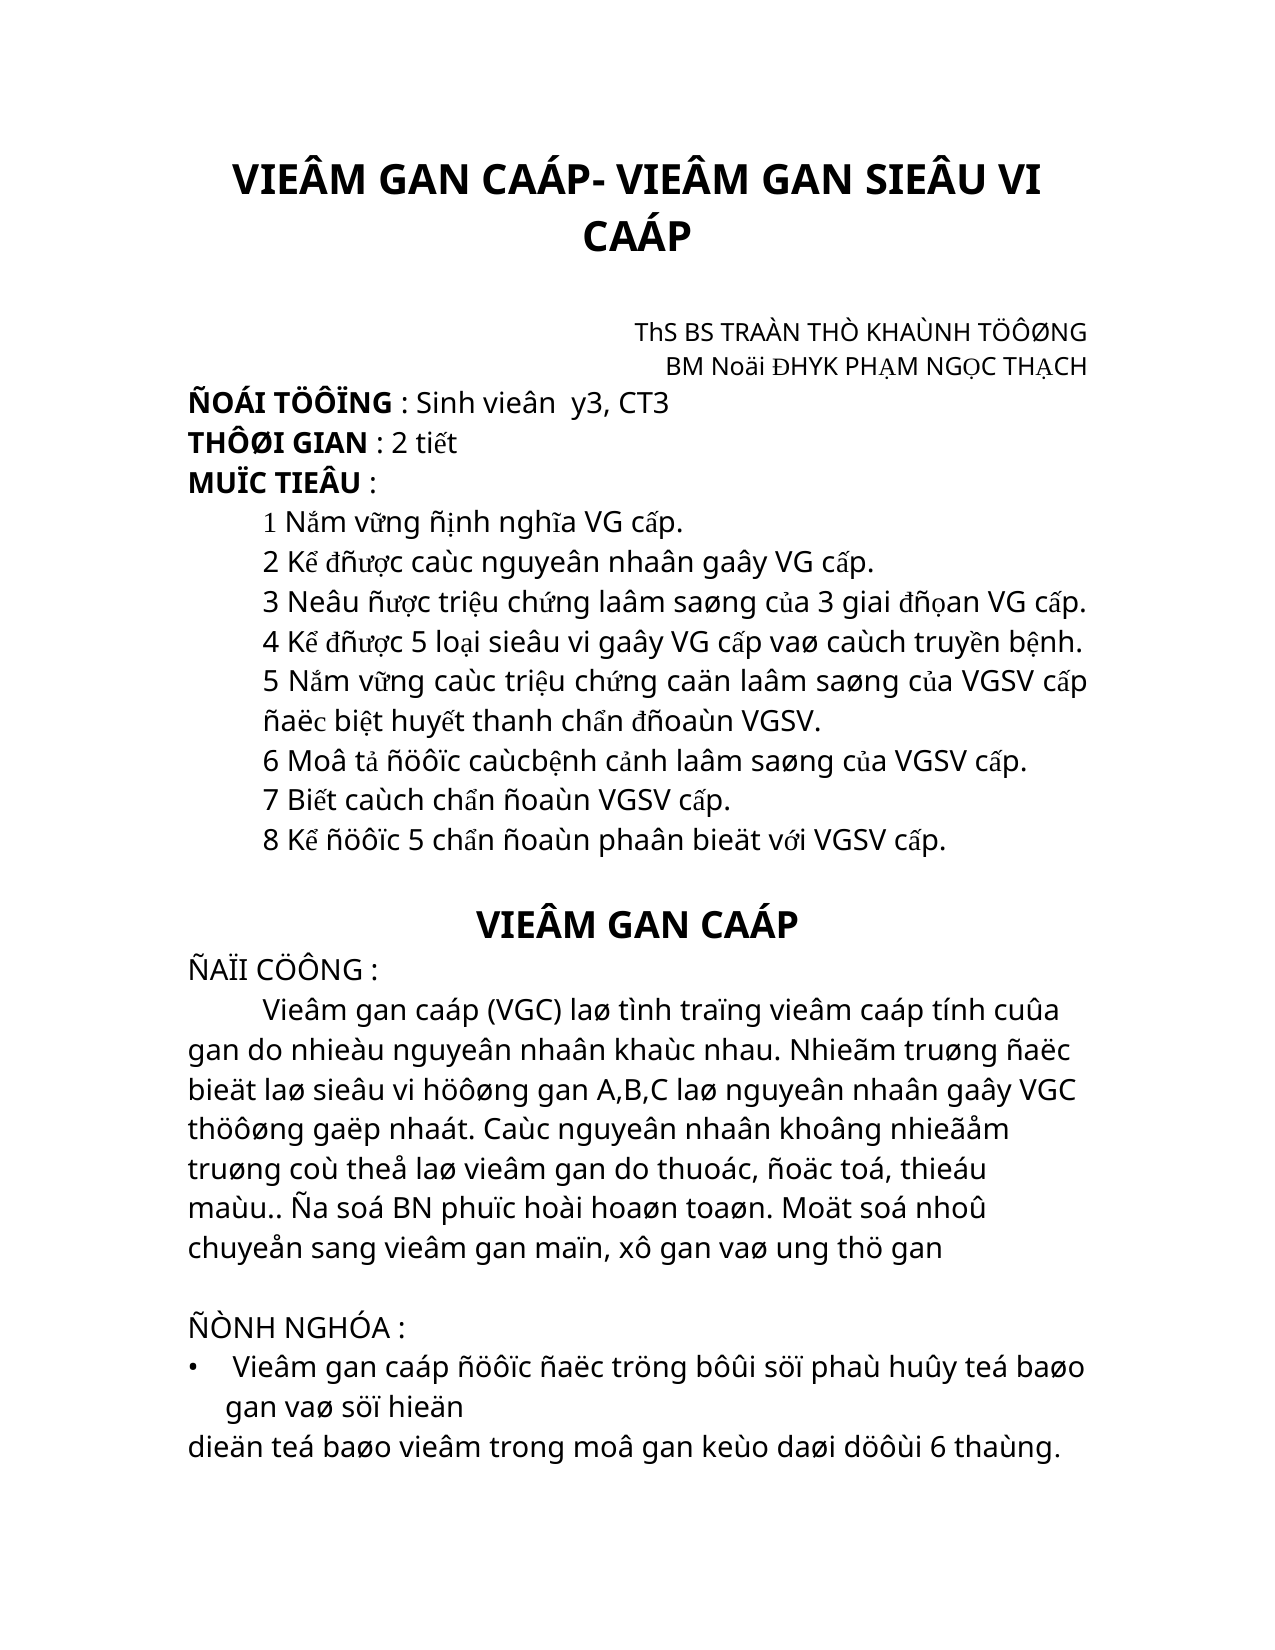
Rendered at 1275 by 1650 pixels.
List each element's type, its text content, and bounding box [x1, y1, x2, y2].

text 2 Kể đñược caùc nguyeân nhaân gaây VG cấp. [262, 541, 1087, 581]
text 5 Nắm vững caùc triệu chứng caän laâm saøng của VGSV cấp ñaëc biệt huyết thanh chẩn đñoaùn VGSV. [262, 661, 1087, 740]
text ÑÒNH NGHÓA : [187, 1307, 1087, 1347]
text 4 Kể đñược 5 loại sieâu vi gaây VG cấp vaø caùch truyền bệnh. [262, 621, 1087, 661]
text ÑAÏI CÖÔNG : [187, 950, 1087, 989]
text ÑOÁI TÖÔÏNG : Sinh vieân y3, CT3 [187, 383, 1087, 422]
list Vieâm gan caáp ñöôïc ñaëc tröng bôûi söï phaù huûy teá baøo gan vaø söï hieän [187, 1347, 1087, 1426]
text ThS BS TRAÀN THÒ KHAÙNH TÖÔØNG [187, 314, 1087, 349]
text THÔØI GIAN : 2 tiết [187, 422, 1087, 462]
text VIEÂM GAN CAÁP- VIEÂM GAN SIEÂU VI CAÁP [187, 150, 1087, 263]
text Vieâm gan caáp (VGC) laø tình traïng vieâm caáp tính cuûa gan do nhieàu nguyeân nhaân khaùc nhau. Nhieãm truøng ñaëc bieät laø sieâu vi höôøng gan A,B,C laø nguyeân nhaân gaây VGC thöôøng gaëp nhaát. Caùc nguyeân nhaân khoâng nhieãåm truøng coù theå laø vieâm gan do thuoác, ñoäc toá, thieáu maùu.. Ña soá BN phuïc hoài hoaøn toaøn. Moät soá nhoû chuyeån sang vieâm gan maïn, xô gan vaø ung thö gan [187, 989, 1087, 1267]
text 3 Neâu ñược triệu chứng laâm saøng của 3 giai đñọan VG cấp. [262, 581, 1087, 621]
text 6 Moâ tả ñöôïc caùcbệnh cảnh laâm saøng của VGSV cấp. [262, 740, 1087, 779]
text dieän teá baøo vieâm trong moâ gan keùo daøi döôùi 6 thaùng. [187, 1426, 1087, 1466]
text VIEÂM GAN CAÁP [187, 899, 1087, 950]
text 7 Biết caùch chẩn ñoaùn VGSV cấp. [262, 779, 1087, 819]
text 1 Nắm vững ñịnh nghĩa VG cấp. [262, 502, 1087, 541]
text MUÏC TIEÂU : [187, 462, 1087, 502]
text 8 Kể ñöôïc 5 chẩn ñoaùn phaân bieät với VGSV cấp. [262, 819, 1087, 859]
text BM Noäi ĐHYK PHẠM NGỌC THẠCH [187, 349, 1087, 383]
